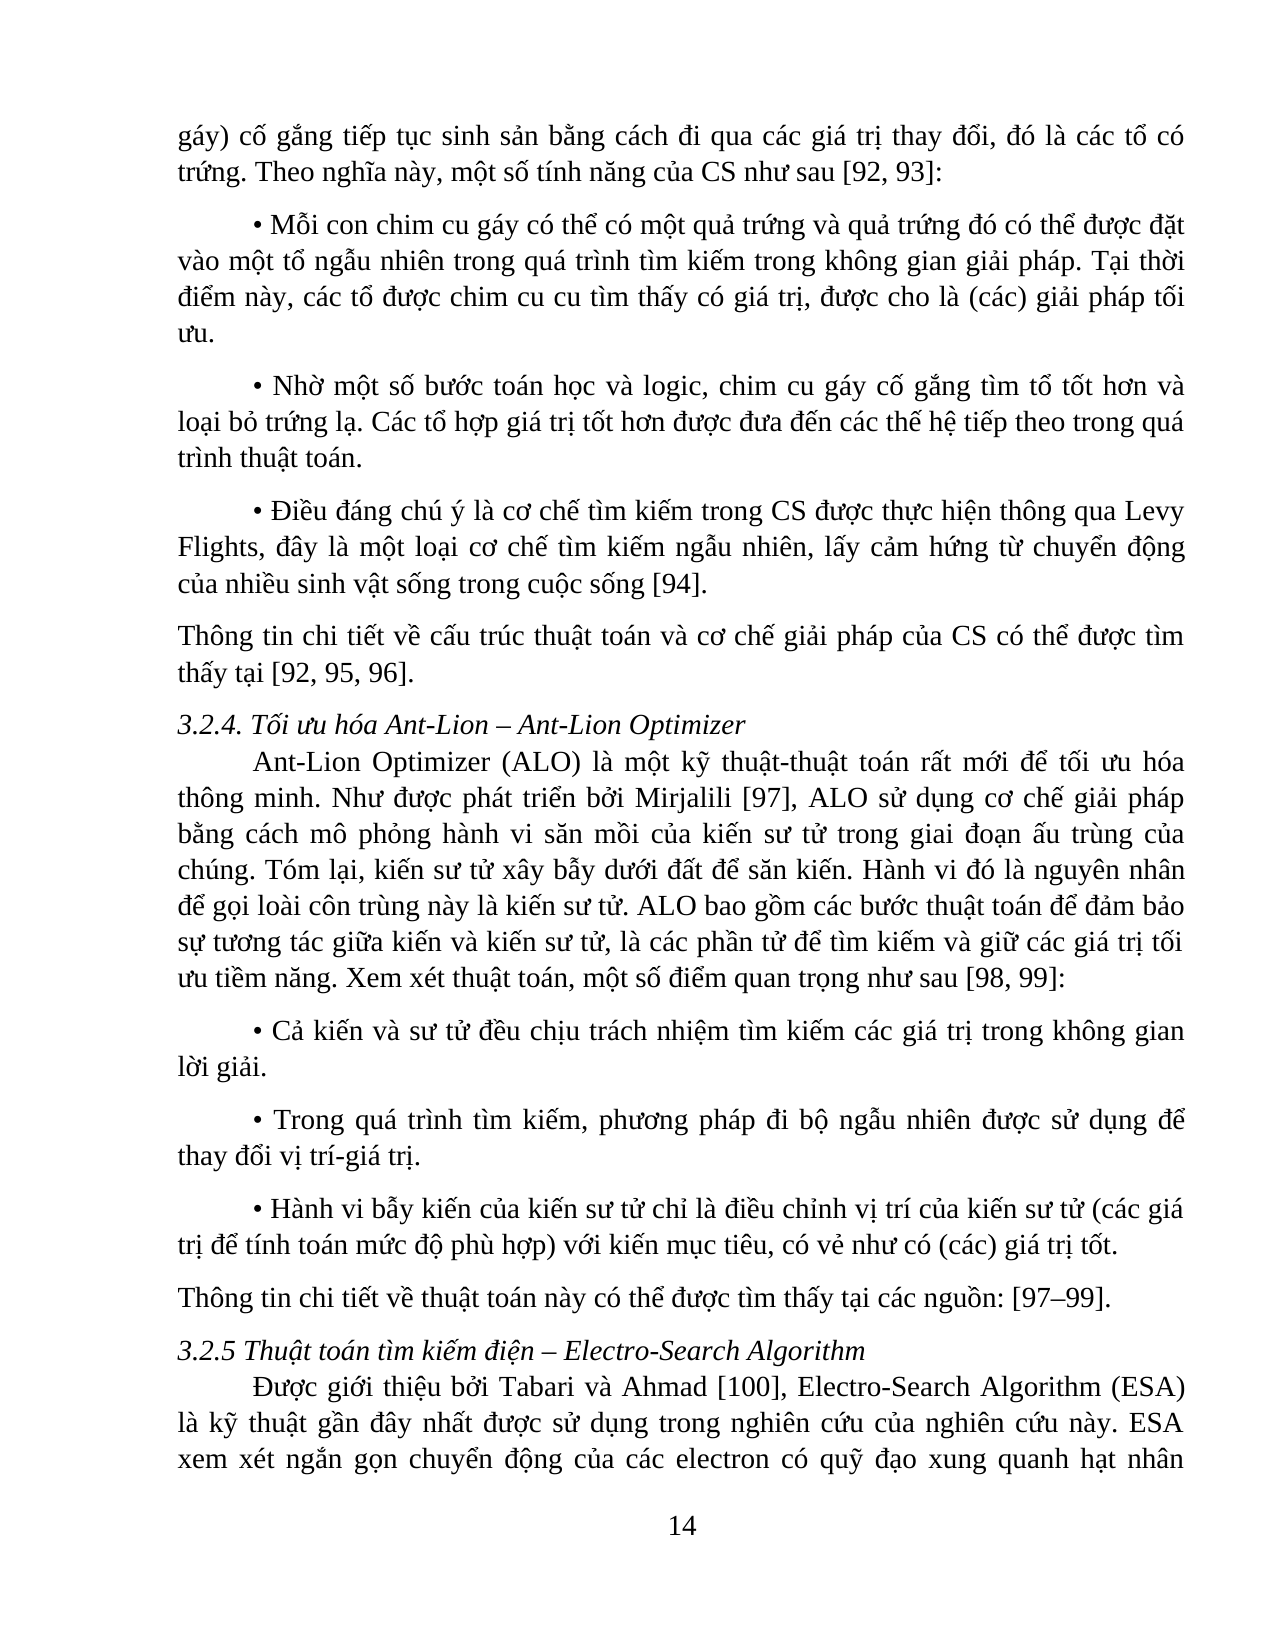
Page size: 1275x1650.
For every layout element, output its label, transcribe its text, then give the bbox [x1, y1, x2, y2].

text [177, 1369, 1186, 1475]
text Thông tin chi tiết về cấu trúc thuật toán và cơ chế giải pháp của CS có thể được tìm thấy tại [92, 95, 96]. [177, 618, 1186, 688]
text • Hành vi bẫy kiến của kiến sư tử chỉ là điều chỉnh vị trí của kiến sư tử (các giá trị để tính toán mức độ phù hợp) với kiến mục tiêu, có vẻ như có (các) giá trị tốt. [177, 1191, 1186, 1261]
text • Cả kiến và sư tử đều chịu trách nhiệm tìm kiếm các giá trị trong không gian lời giải. [177, 1013, 1186, 1083]
text Ant-Lion Optimizer (ALO) là một kỹ thuật-thuật toán rất mới để tối ưu hóa thông minh. Như được phát triển bởi Mirjalili [97], ALO sử dụng cơ chế giải pháp bằng cách mô phỏng hành vi săn mồi của kiến sư tử trong giai đoạn ấu trùng của chúng. Tóm lại, kiến sư tử xây bẫy dưới đất để săn kiến. Hành vi đó là nguyên nhân để gọi loài côn trùng này là kiến sư tử. ALO bao gồm các bước thuật toán để đảm bảo sự tương tác giữa kiến và kiến sư tử, là các phần tử để tìm kiếm và giữ các giá trị tối ưu tiềm năng. Xem xét thuật toán, một số điểm quan trọng như sau [98, 99]: [177, 744, 1186, 994]
subtitle 3.2.4. Tối ưu hóa Ant-Lion – Ant-Lion Optimizer [177, 707, 1186, 741]
text • Mỗi con chim cu gáy có thể có một quả trứng và quả trứng đó có thể được đặt vào một tổ ngẫu nhiên trong quá trình tìm kiếm trong không gian giải pháp. Tại thời điểm này, các tổ được chim cu cu tìm thấy có giá trị, được cho là (các) giải pháp tối ưu. [177, 207, 1186, 349]
text • Điều đáng chú ý là cơ chế tìm kiếm trong CS được thực hiện thông qua Levy Flights, đây là một loại cơ chế tìm kiếm ngẫu nhiên, lấy cảm hứng từ chuyển động của nhiều sinh vật sống trong cuộc sống [94]. [177, 493, 1186, 599]
text Thông tin chi tiết về thuật toán này có thể được tìm thấy tại các nguồn: [97–99]. [177, 1280, 1186, 1314]
text • Trong quá trình tìm kiếm, phương pháp đi bộ ngẫu nhiên được sử dụng để thay đổi vị trí-giá trị. [177, 1102, 1186, 1172]
subtitle 3.2.5 Thuật toán tìm kiếm điện – Electro-Search Algorithm [177, 1333, 1186, 1367]
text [177, 118, 1186, 188]
text • Nhờ một số bước toán học và logic, chim cu gáy cố gắng tìm tổ tốt hơn và loại bỏ trứng lạ. Các tổ hợp giá trị tốt hơn được đưa đến các thế hệ tiếp theo trong quá trình thuật toán. [177, 368, 1186, 474]
